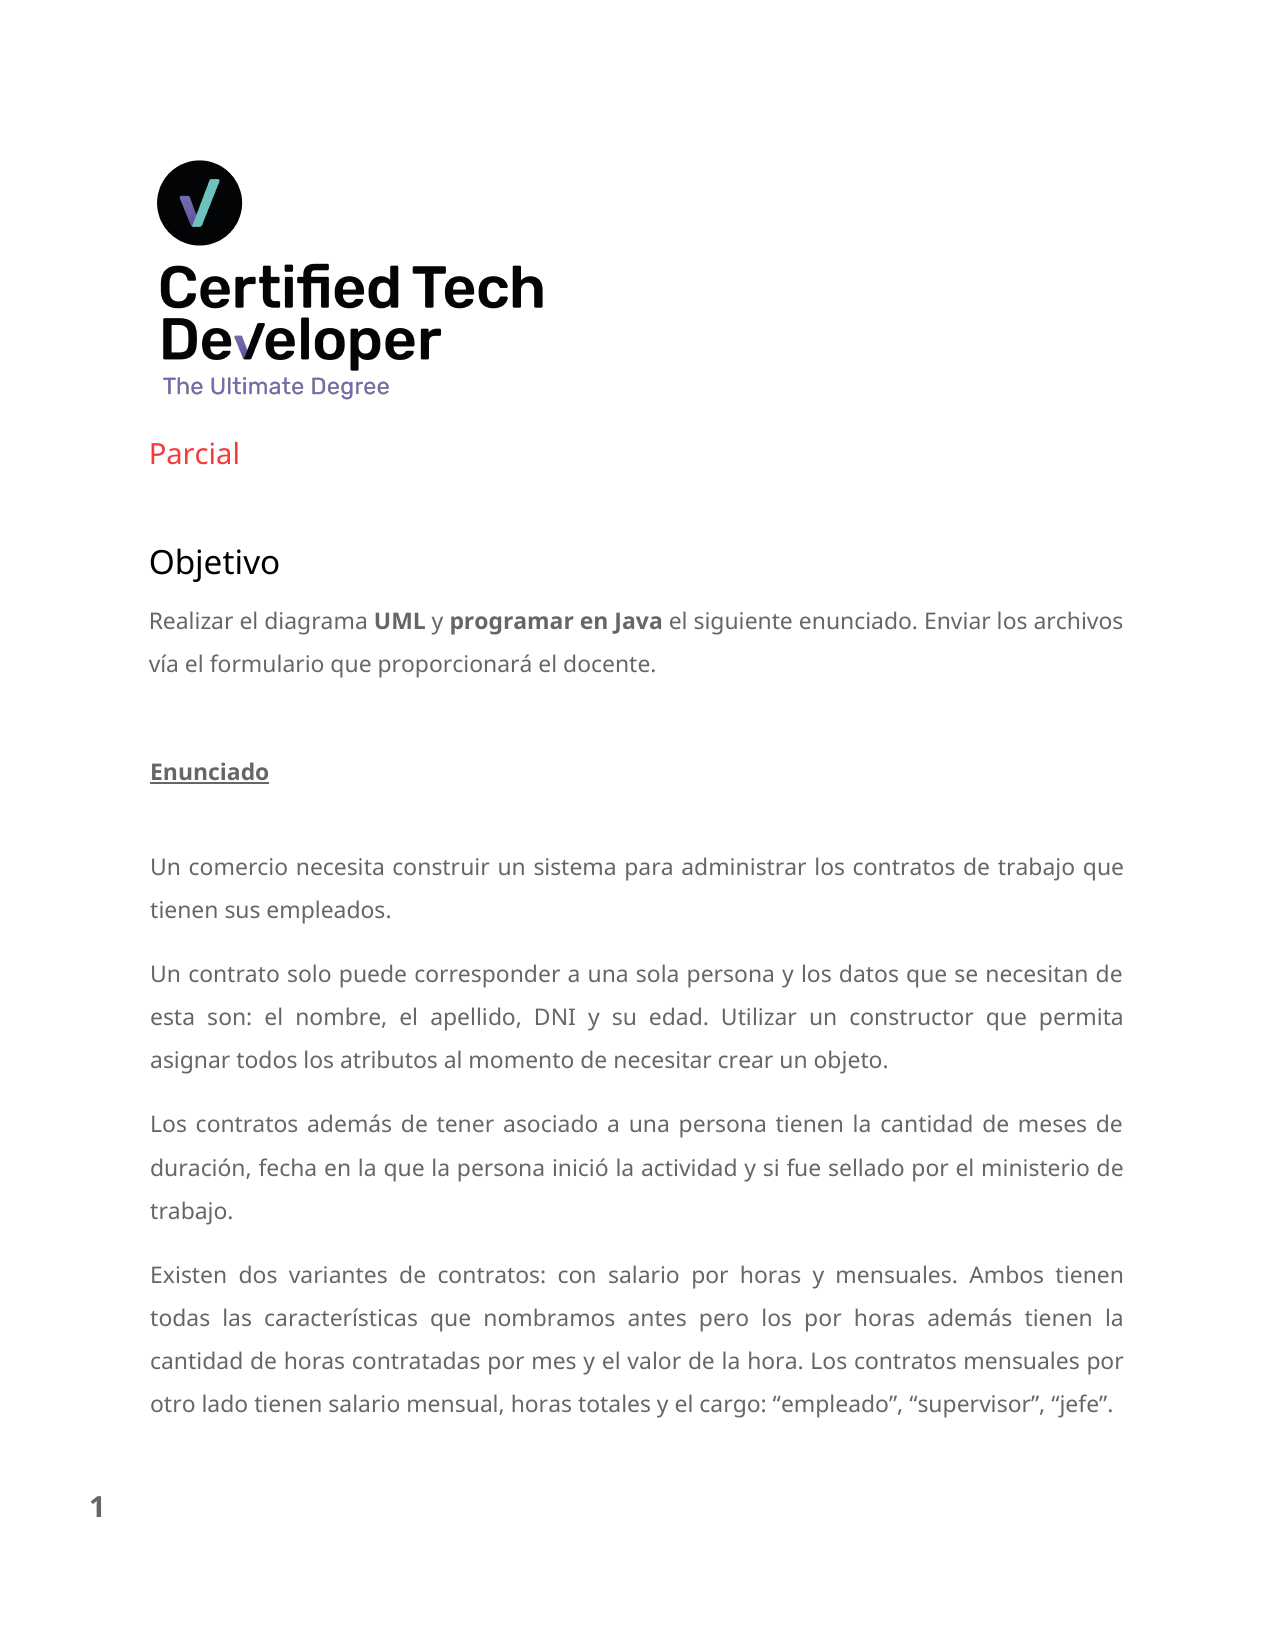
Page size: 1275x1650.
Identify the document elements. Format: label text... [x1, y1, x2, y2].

text Un contrato solo puede corresponder a una sola persona y los datos que se necesitan de esta son: el nombre, el apellido, DNI y su edad. Utilizar un constructor que permita asignar todos los atributos al momento de necesitar crear un objeto. [150, 958, 1125, 1076]
text Un comercio necesita construir un sistema para administrar los contratos de trabajo que tienen sus empleados. [150, 851, 1125, 925]
picture [148, 112, 588, 413]
text Realizar el diagrama UML y programar en Java el siguiente enunciado. Enviar los archivos vía el formulario que proporcionará el docente. [148, 605, 1125, 679]
text Existen dos variantes de contratos: con salario por horas y mensuales. Ambos tienen todas las características que nombramos antes pero los por horas además tienen la cantidad de horas contratadas por mes y el valor de la hora. Los contratos mensuales por otro lado tienen salario mensual, horas totales y el cargo: “empleado”, “supervisor”, “jefe”. [150, 1258, 1125, 1419]
text Los contratos además de tener asociado a una persona tienen la cantidad de meses de duración, fecha en la que la persona inició la actividad y si fue sellado por el ministerio de trabajo. [150, 1108, 1125, 1226]
subtitle Objetivo [148, 538, 1125, 584]
text Enunciado [150, 756, 1125, 787]
subtitle Parcial [148, 433, 1125, 473]
